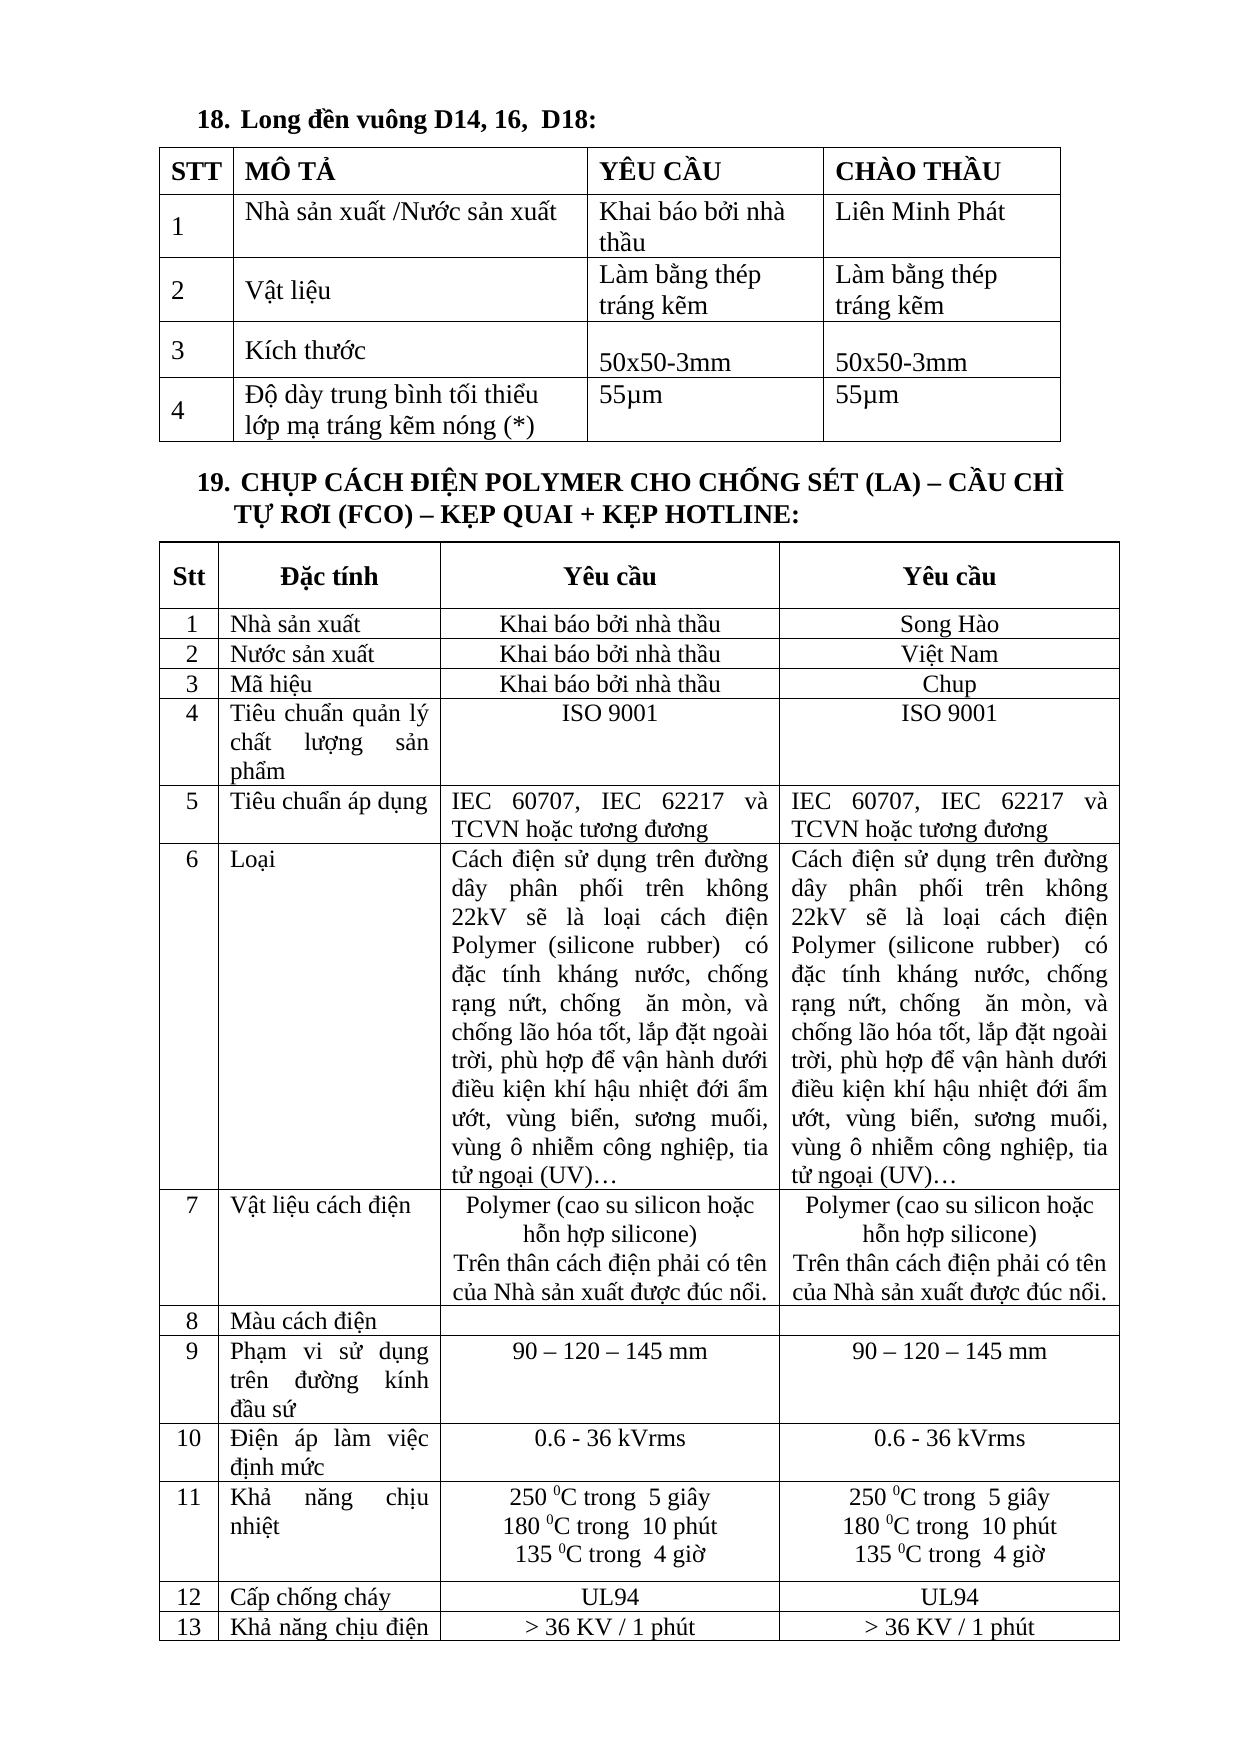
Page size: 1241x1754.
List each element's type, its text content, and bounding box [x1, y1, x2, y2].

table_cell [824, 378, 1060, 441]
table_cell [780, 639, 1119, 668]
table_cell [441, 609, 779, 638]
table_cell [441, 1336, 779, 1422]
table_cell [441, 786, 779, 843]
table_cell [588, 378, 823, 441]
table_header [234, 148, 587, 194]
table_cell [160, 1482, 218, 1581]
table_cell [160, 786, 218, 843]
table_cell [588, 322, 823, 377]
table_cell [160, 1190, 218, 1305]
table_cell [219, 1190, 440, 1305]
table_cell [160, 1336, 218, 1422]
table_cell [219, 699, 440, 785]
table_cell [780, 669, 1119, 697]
text CHỤP CÁCH ĐIỆN POLYMER CHO CHỐNG SÉT (LA) – CẦU CHÌ TỰ RƠI (FCO) – KẸP QUAI + KẸP HOTLINE: [197, 467, 1109, 529]
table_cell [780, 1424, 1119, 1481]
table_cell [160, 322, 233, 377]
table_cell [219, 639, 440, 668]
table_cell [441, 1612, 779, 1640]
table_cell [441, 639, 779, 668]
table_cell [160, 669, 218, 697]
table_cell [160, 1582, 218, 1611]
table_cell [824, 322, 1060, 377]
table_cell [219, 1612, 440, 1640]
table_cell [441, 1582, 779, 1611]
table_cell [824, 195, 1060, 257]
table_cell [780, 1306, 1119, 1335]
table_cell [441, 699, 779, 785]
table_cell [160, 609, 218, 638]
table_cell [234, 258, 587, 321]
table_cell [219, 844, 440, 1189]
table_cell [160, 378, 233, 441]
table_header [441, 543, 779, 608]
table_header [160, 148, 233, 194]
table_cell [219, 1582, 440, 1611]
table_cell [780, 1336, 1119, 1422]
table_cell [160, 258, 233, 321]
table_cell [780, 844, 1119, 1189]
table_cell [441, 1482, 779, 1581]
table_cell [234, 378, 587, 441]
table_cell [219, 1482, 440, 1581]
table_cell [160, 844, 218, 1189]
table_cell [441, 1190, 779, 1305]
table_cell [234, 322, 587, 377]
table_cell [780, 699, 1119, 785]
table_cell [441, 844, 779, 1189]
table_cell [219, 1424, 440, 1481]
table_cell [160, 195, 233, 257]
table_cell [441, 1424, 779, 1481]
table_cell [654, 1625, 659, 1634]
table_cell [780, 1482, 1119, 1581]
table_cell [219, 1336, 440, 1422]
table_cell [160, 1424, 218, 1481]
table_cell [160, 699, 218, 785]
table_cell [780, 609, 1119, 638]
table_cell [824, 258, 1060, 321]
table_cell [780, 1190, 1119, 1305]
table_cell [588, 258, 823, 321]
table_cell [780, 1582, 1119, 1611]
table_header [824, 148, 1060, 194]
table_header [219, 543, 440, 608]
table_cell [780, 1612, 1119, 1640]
text Long đền vuông D14, 16, D18: [197, 103, 1109, 134]
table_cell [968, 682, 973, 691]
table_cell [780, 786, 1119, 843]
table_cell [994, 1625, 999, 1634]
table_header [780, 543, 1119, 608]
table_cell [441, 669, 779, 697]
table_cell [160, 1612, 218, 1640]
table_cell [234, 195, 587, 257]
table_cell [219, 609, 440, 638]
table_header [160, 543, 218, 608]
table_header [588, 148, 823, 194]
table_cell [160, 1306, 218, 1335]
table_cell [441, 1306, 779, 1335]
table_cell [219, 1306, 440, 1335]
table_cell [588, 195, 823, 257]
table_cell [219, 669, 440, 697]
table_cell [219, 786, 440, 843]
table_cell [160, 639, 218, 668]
